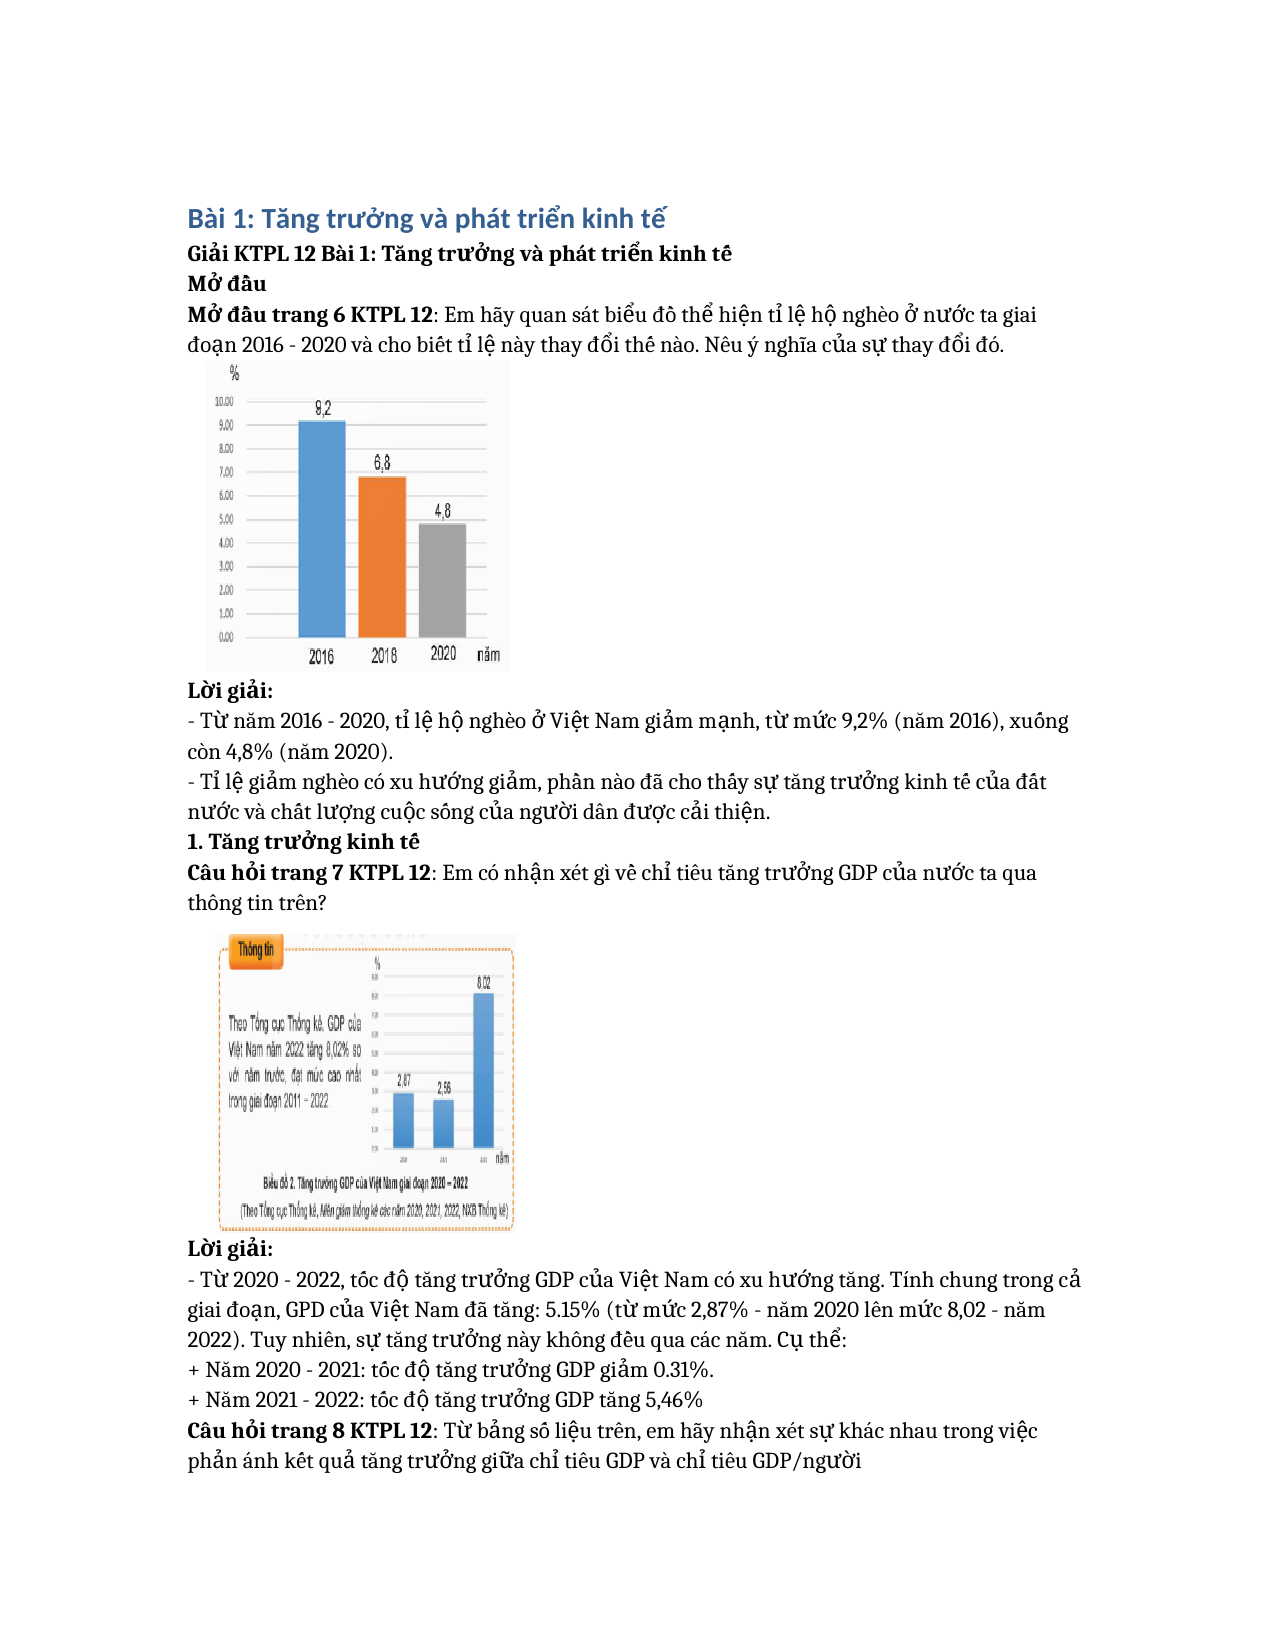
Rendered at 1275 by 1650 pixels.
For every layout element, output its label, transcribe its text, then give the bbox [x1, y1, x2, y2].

subtitle Bài 1: Tăng trưởng và phát triển kinh tế [187, 200, 1087, 236]
picture [206, 361, 519, 675]
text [187, 241, 1087, 1474]
picture [206, 919, 519, 1233]
